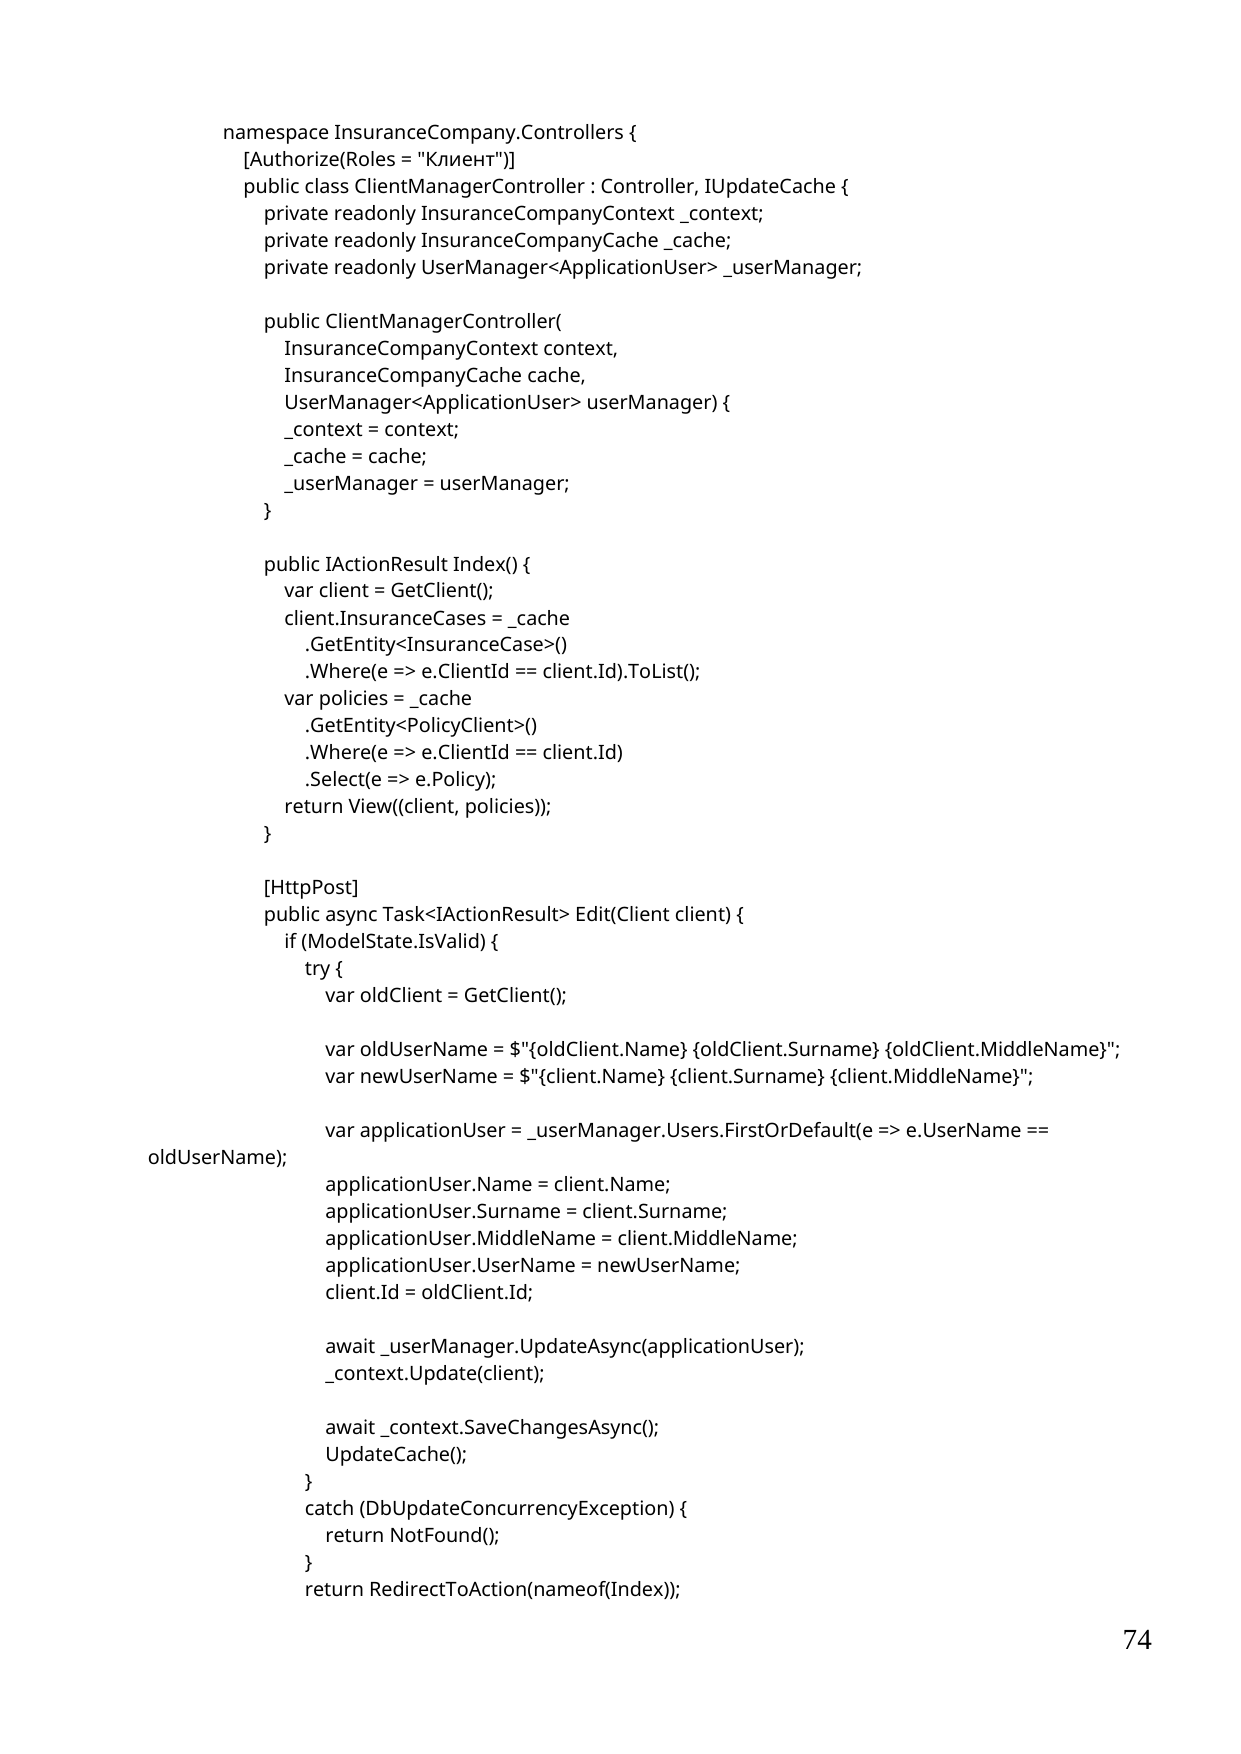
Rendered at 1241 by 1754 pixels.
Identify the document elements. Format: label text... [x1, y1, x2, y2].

text [HttpPost] [148, 873, 1152, 901]
text private readonly UserManager<ApplicationUser> _userManager; [148, 253, 1152, 280]
text .GetEntity<InsuranceCase>() [148, 631, 1152, 658]
text if (ModelState.IsValid) { [148, 927, 1152, 954]
text return View((client, policies)); [148, 793, 1152, 819]
text .Select(e => e.Policy); [148, 766, 1152, 793]
text } [148, 1548, 1152, 1575]
text private readonly InsuranceCompanyCache _cache; [148, 226, 1152, 253]
text InsuranceCompanyCache cache, [148, 361, 1152, 388]
text applicationUser.Name = client.Name; [148, 1170, 1152, 1197]
text _context = context; [148, 415, 1152, 442]
text public class ClientManagerController : Controller, IUpdateCache { [148, 172, 1152, 199]
text _cache = cache; [148, 442, 1152, 469]
text var newUserName = $"{client.Name} {client.Surname} {client.MiddleName}"; [148, 1062, 1152, 1089]
text applicationUser.Surname = client.Surname; [148, 1197, 1152, 1224]
text catch (DbUpdateConcurrencyException) { [148, 1494, 1152, 1521]
text try { [148, 954, 1152, 981]
text await _userManager.UpdateAsync(applicationUser); [148, 1332, 1152, 1359]
text namespace InsuranceCompany.Controllers { [148, 118, 1152, 145]
text var applicationUser = _userManager.Users.FirstOrDefault(e => e.UserName == oldUserName); [148, 1116, 1152, 1170]
text } [148, 1467, 1152, 1494]
text var oldClient = GetClient(); [148, 981, 1152, 1008]
text var oldUserName = $"{oldClient.Name} {oldClient.Surname} {oldClient.MiddleName}"; [148, 1035, 1152, 1062]
text applicationUser.MiddleName = client.MiddleName; [148, 1224, 1152, 1251]
text public ClientManagerController( [148, 307, 1152, 334]
text _context.Update(client); [148, 1359, 1152, 1386]
text UpdateCache(); [148, 1440, 1152, 1467]
text public IActionResult Index() { [148, 550, 1152, 577]
text client.InsuranceCases = _cache [148, 604, 1152, 631]
text } [148, 496, 1152, 523]
text UserManager<ApplicationUser> userManager) { [148, 388, 1152, 415]
text [Authorize(Roles = "Клиент")] [148, 145, 1152, 172]
text _userManager = userManager; [148, 469, 1152, 496]
text client.Id = oldClient.Id; [148, 1278, 1152, 1305]
text var client = GetClient(); [148, 577, 1152, 604]
text return NotFound(); [148, 1521, 1152, 1548]
text await _context.SaveChangesAsync(); [148, 1413, 1152, 1440]
text return RedirectToAction(nameof(Index)); [148, 1575, 1152, 1602]
text .GetEntity<PolicyClient>() [148, 712, 1152, 739]
text private readonly InsuranceCompanyContext _context; [148, 199, 1152, 226]
text var policies = _cache [148, 685, 1152, 712]
text .Where(e => e.ClientId == client.Id).ToList(); [148, 658, 1152, 685]
text public async Task<IActionResult> Edit(Client client) { [148, 901, 1152, 927]
text InsuranceCompanyContext context, [148, 334, 1152, 361]
text applicationUser.UserName = newUserName; [148, 1251, 1152, 1278]
text .Where(e => e.ClientId == client.Id) [148, 739, 1152, 766]
text } [148, 819, 1152, 847]
